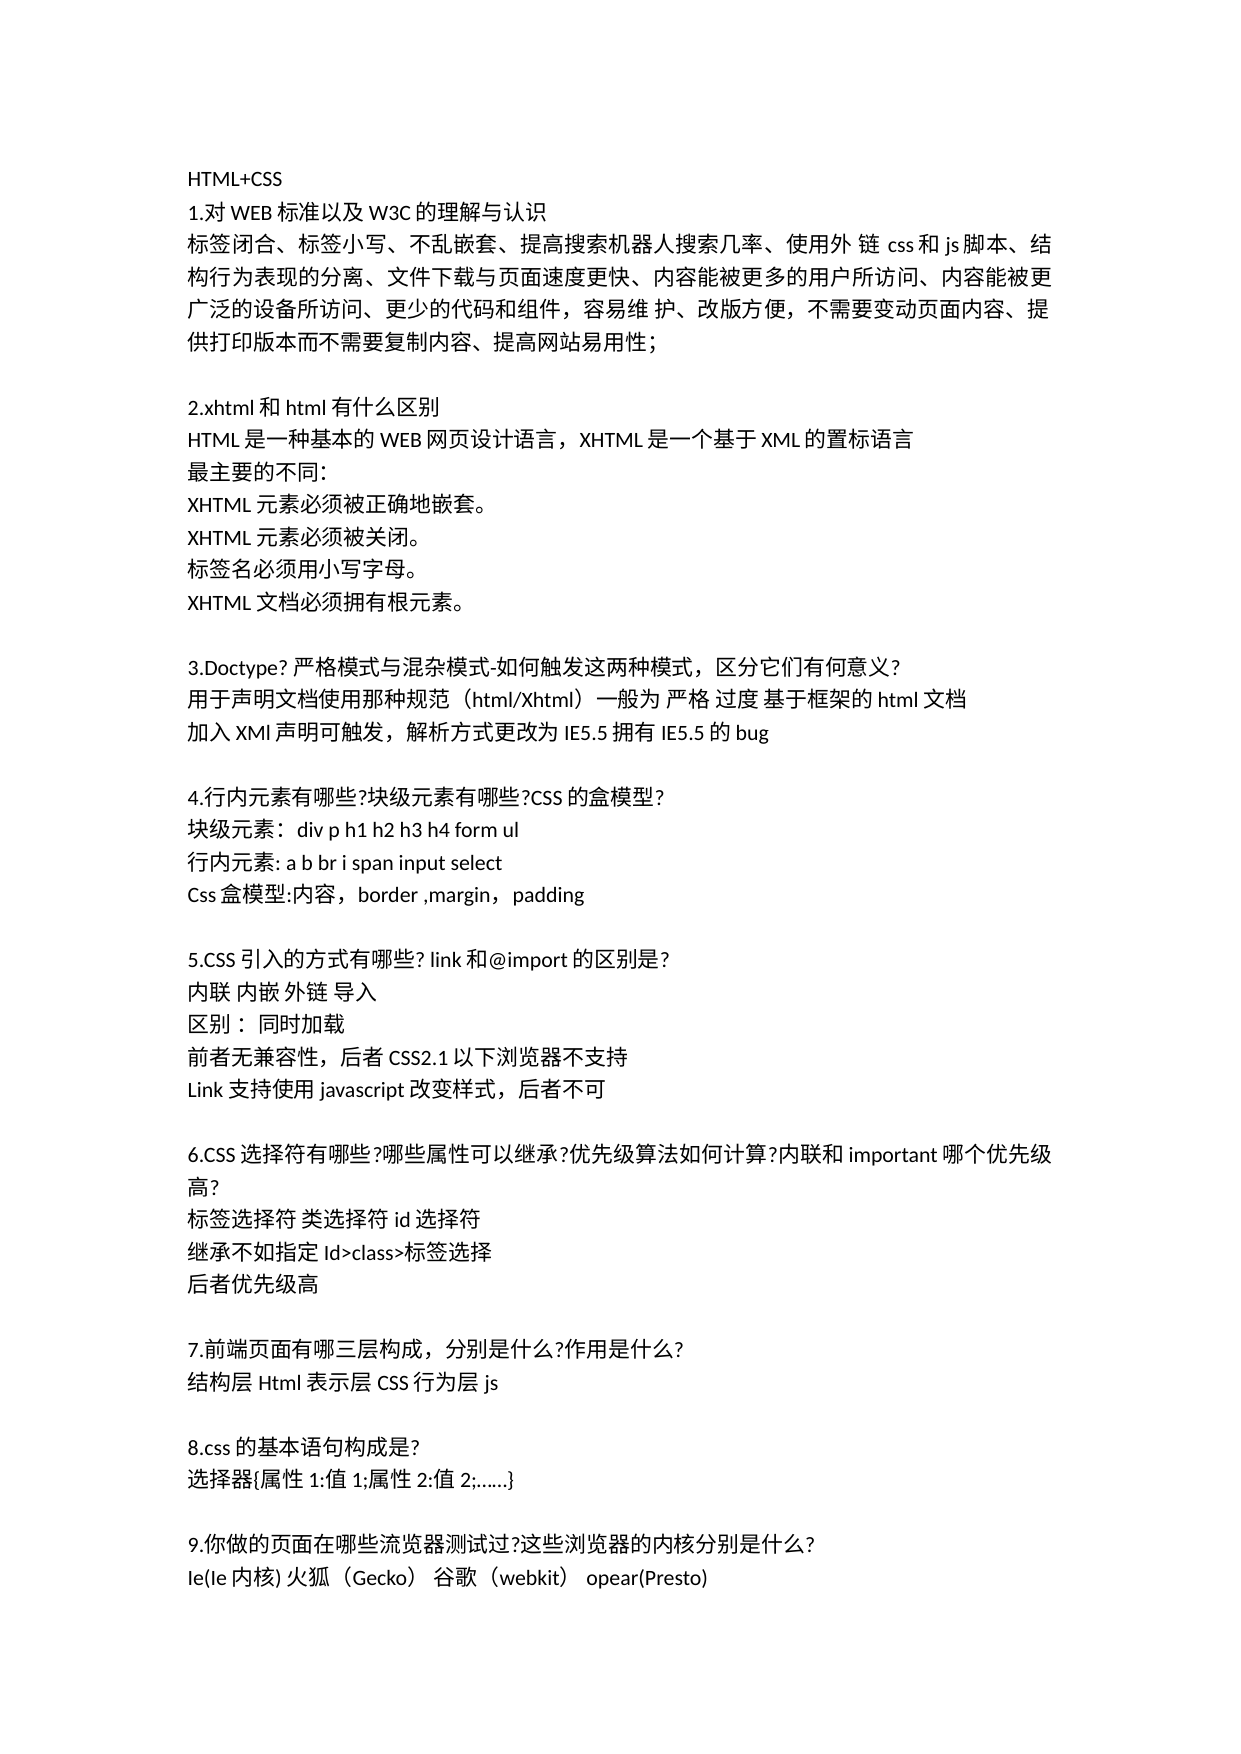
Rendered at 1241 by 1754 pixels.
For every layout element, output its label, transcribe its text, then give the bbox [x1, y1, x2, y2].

text Ie(Ie内核) 火狐（Gecko） 谷歌（webkit） opear(Presto) [187, 1559, 1053, 1592]
text XHTML 文档必须拥有根元素。 [187, 584, 1053, 617]
text 用于声明文档使用那种规范（html/Xhtml）一般为 严格 过度 基于框架的html文档 [187, 682, 1053, 714]
text 1.对WEB标准以及W3C的理解与认识 [187, 194, 1053, 227]
text 7.前端页面有哪三层构成，分别是什么?作用是什么? [187, 1332, 1053, 1364]
text 4.行内元素有哪些?块级元素有哪些?CSS的盒模型? [187, 779, 1053, 812]
text 2.xhtml和html有什么区别 [187, 389, 1053, 422]
text 6.CSS选择符有哪些?哪些属性可以继承?优先级算法如何计算?内联和important哪个优先级高? [187, 1137, 1053, 1202]
text 块级元素：div p h1 h2 h3 h4 form ul [187, 812, 1053, 844]
text XHTML 元素必须被正确地嵌套。 [187, 487, 1053, 519]
text 5.CSS引入的方式有哪些? link和@import的区别是? [187, 942, 1053, 974]
text 后者优先级高 [187, 1267, 1053, 1299]
text HTML是一种基本的WEB网页设计语言，XHTML是一个基于XML的置标语言 [187, 422, 1053, 454]
text 8.css的基本语句构成是? [187, 1429, 1053, 1462]
text 标签名必须用小写字母。 [187, 552, 1053, 584]
text 标签选择符 类选择符 id选择符 [187, 1202, 1053, 1234]
text 结构层 Html 表示层 CSS 行为层 js [187, 1364, 1053, 1397]
text 加入XMl声明可触发，解析方式更改为IE5.5 拥有IE5.5的bug [187, 714, 1053, 747]
text 3.Doctype? 严格模式与混杂模式-如何触发这两种模式，区分它们有何意义? [187, 649, 1053, 682]
text Css盒模型:内容，border ,margin，padding [187, 877, 1053, 909]
text 行内元素: a b br i span input select [187, 844, 1053, 877]
text Link 支持使用javascript改变样式，后者不可 [187, 1072, 1053, 1104]
text 标签闭合、标签小写、不乱嵌套、提高搜索机器人搜索几率、使用外 链css和js脚本、结构行为表现的分离、文件下载与页面速度更快、内容能被更多的用户所访问、内容能被更广泛的设备所访问、更少的代码和组件，容易维 护、改版方便，不需要变动页面内容、提供打印版本而不需要复制内容、提高网站易用性； [187, 227, 1053, 357]
text 选择器{属性1:值1;属性2:值2;……} [187, 1462, 1053, 1494]
text XHTML 元素必须被关闭。 [187, 519, 1053, 552]
text 区别 ：同时加载 [187, 1007, 1053, 1039]
text 内联 内嵌 外链 导入 [187, 974, 1053, 1007]
text 最主要的不同： [187, 454, 1053, 487]
text HTML+CSS [187, 162, 1053, 194]
text 9.你做的页面在哪些流览器测试过?这些浏览器的内核分别是什么? [187, 1527, 1053, 1559]
text 前者无兼容性，后者CSS2.1以下浏览器不支持 [187, 1039, 1053, 1072]
text 继承不如指定 Id>class>标签选择 [187, 1234, 1053, 1267]
